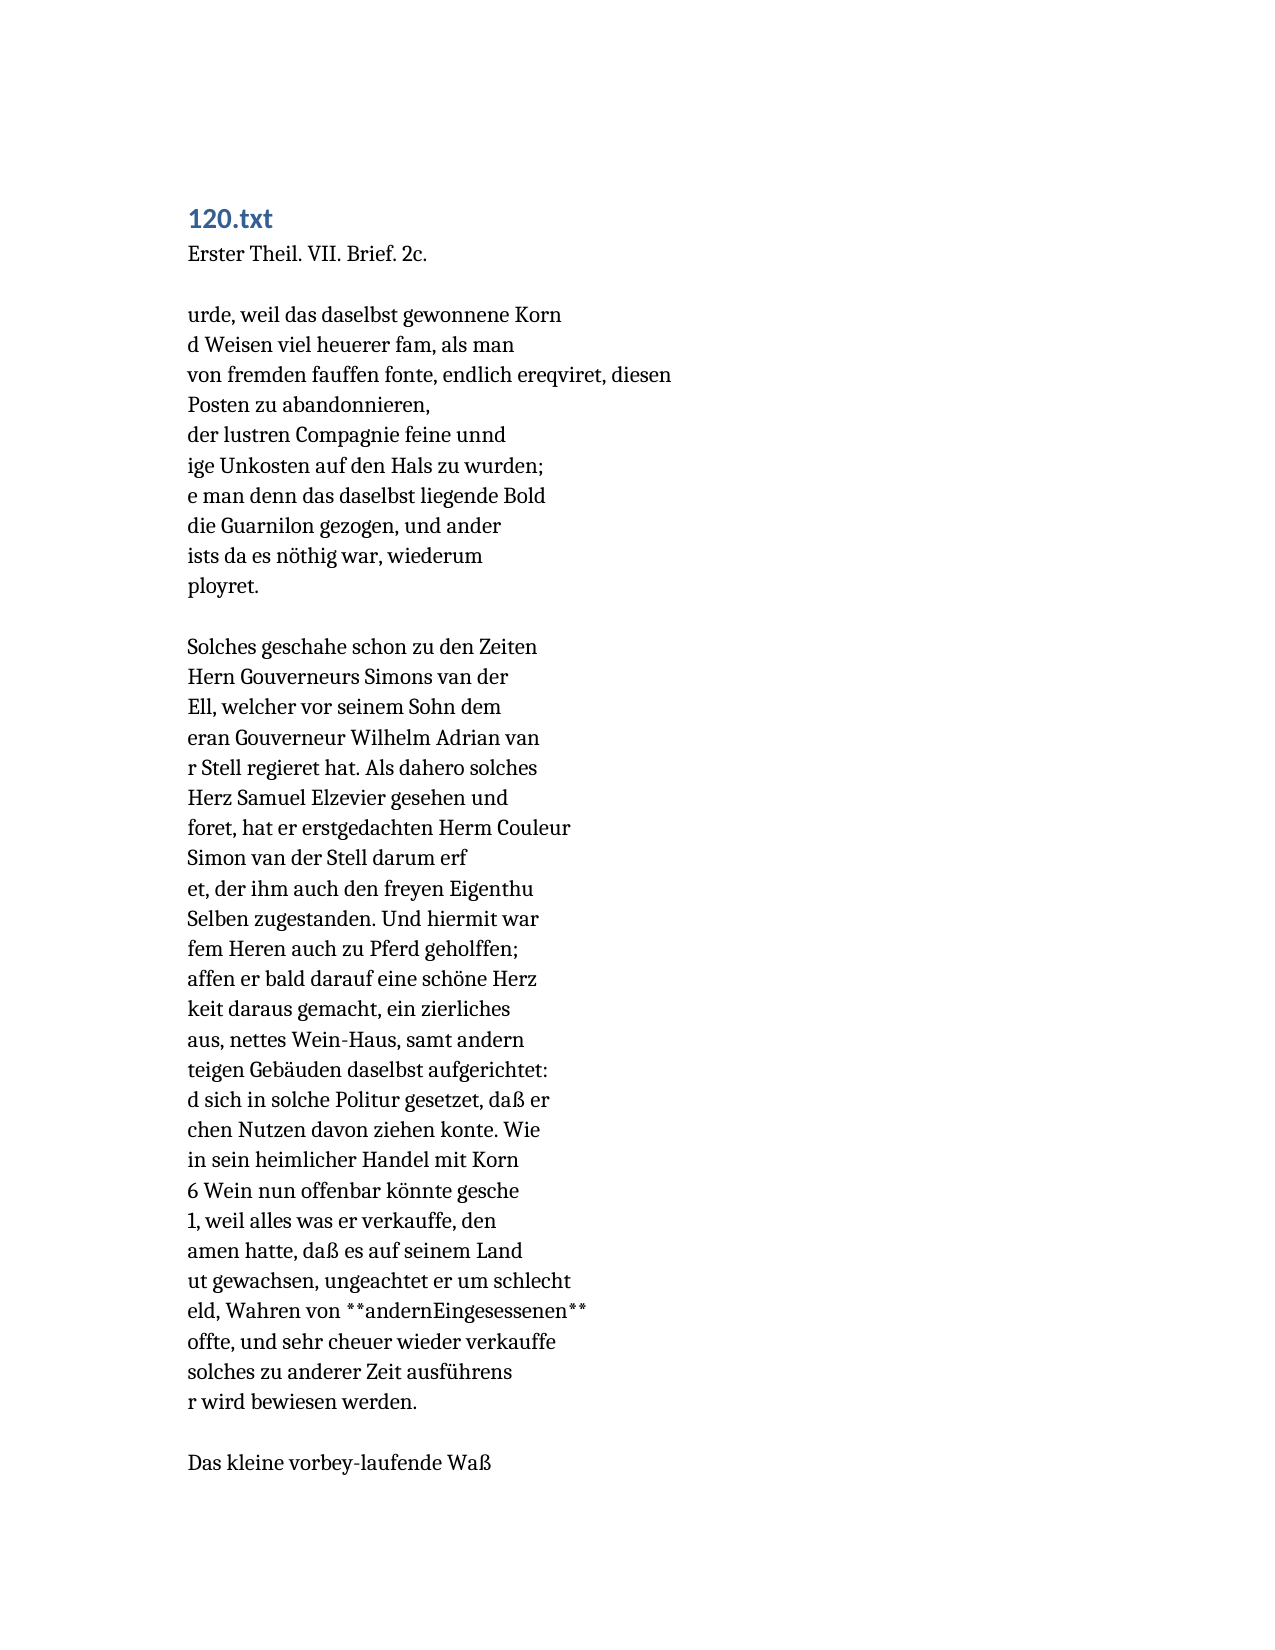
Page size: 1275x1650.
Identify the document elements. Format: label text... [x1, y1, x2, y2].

subtitle 120.txt [187, 200, 1087, 236]
